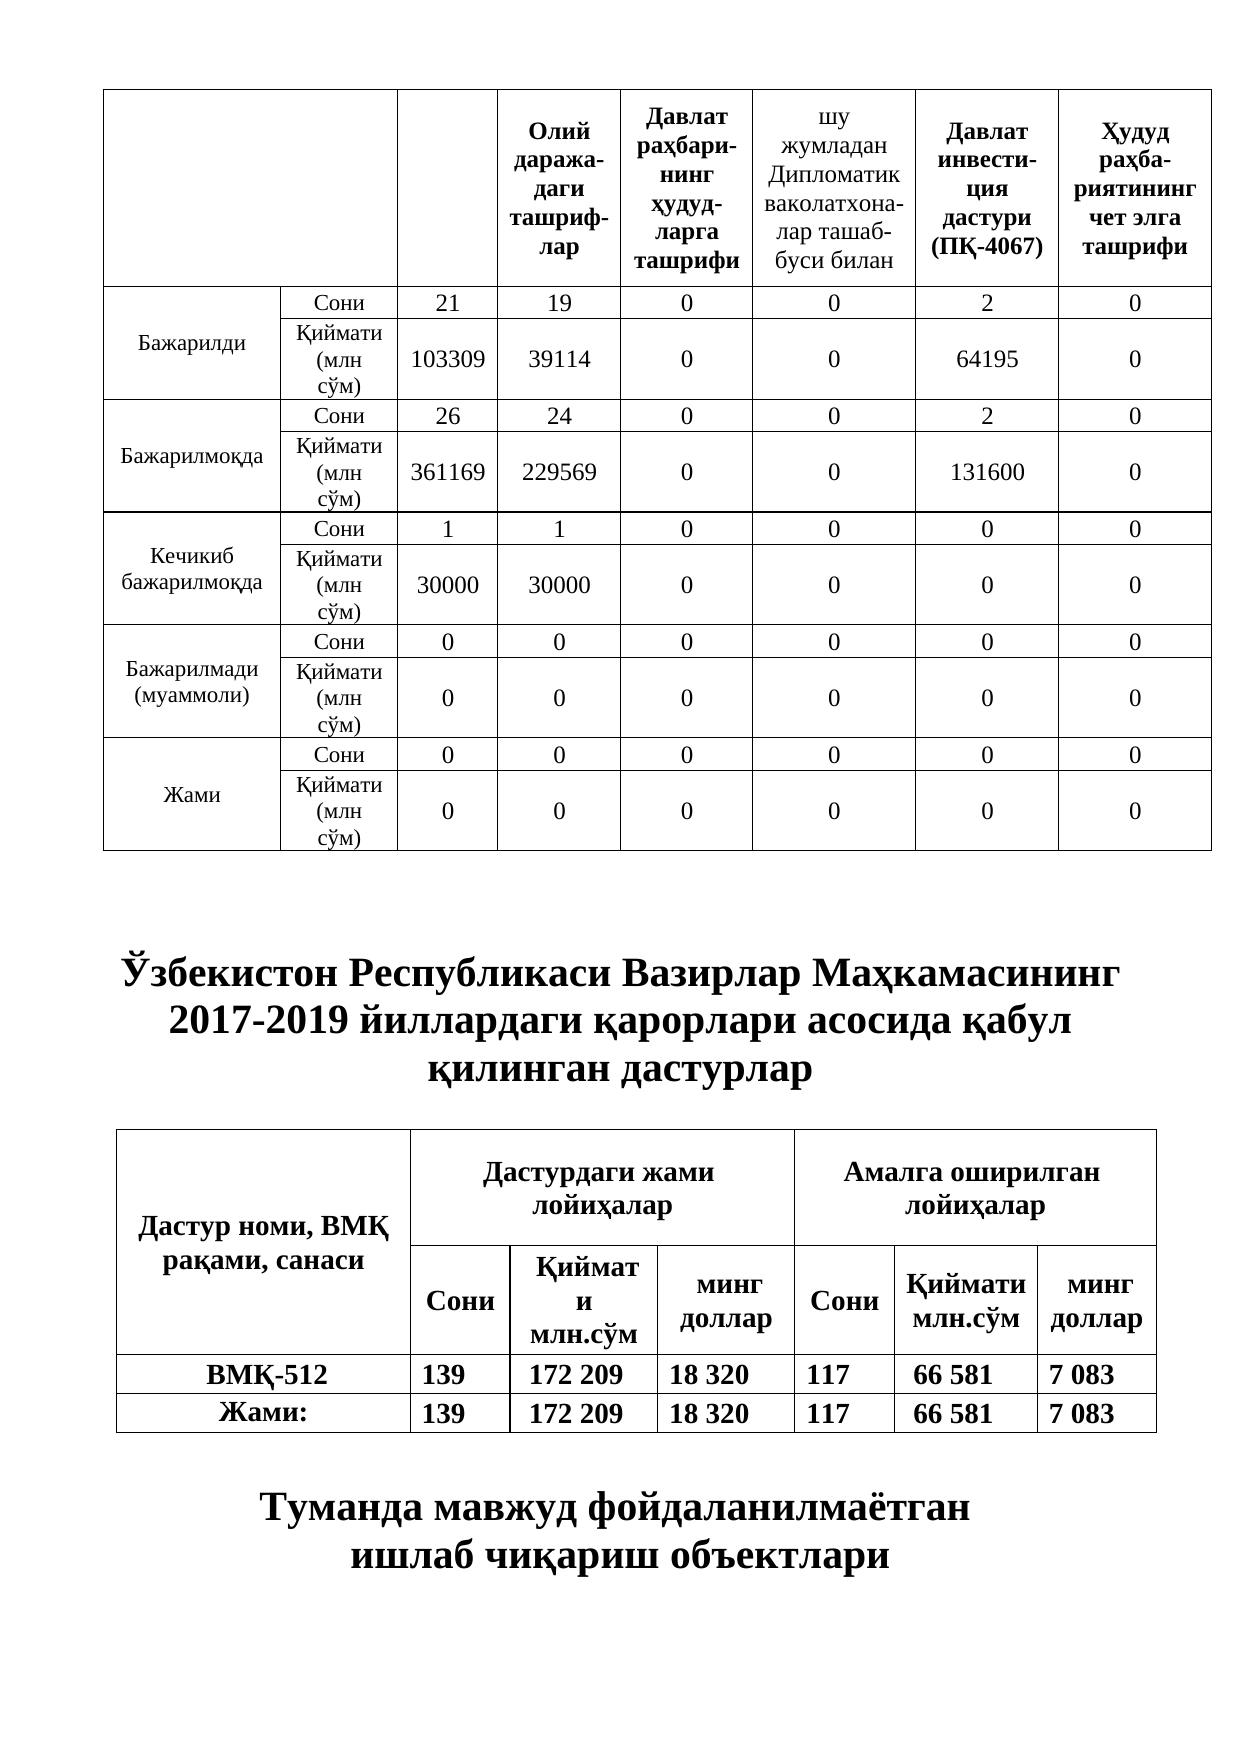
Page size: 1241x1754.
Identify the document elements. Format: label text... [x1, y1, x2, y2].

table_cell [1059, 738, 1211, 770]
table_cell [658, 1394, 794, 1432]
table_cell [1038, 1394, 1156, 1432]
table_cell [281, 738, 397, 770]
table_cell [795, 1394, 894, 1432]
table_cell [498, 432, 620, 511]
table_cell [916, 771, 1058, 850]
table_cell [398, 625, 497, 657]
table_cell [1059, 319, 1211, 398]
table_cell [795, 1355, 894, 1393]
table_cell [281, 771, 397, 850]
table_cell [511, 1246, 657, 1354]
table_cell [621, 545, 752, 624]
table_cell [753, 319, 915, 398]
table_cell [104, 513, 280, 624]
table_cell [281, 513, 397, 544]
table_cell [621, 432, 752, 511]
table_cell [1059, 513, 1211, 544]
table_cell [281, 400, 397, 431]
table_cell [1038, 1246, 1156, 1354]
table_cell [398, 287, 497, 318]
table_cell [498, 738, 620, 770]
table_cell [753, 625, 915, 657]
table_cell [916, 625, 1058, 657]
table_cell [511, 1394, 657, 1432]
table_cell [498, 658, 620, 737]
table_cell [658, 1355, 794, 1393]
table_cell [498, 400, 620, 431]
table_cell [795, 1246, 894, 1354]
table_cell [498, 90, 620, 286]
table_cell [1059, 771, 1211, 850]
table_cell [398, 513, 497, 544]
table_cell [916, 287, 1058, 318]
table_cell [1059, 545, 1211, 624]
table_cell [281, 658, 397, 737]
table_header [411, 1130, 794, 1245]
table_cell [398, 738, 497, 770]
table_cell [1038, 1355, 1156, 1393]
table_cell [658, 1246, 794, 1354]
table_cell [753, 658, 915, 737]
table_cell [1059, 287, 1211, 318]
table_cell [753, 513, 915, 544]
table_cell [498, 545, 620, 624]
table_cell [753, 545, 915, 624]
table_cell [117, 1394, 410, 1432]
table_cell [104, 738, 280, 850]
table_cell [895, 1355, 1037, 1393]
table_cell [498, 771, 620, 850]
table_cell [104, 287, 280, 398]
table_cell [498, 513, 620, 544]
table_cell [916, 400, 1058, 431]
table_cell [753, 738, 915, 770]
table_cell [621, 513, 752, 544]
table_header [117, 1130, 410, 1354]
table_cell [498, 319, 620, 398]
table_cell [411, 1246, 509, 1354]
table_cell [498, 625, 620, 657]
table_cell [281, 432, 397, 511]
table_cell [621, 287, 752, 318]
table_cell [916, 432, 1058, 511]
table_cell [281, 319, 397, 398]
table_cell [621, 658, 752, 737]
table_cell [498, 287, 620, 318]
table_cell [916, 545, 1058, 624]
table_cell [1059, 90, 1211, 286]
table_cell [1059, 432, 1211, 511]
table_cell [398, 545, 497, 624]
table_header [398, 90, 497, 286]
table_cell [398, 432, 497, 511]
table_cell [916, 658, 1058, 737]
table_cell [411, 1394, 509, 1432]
text Туманда мавжуд фойдаланилмаётган ишлаб чиқариш объектлари [118, 1481, 1122, 1577]
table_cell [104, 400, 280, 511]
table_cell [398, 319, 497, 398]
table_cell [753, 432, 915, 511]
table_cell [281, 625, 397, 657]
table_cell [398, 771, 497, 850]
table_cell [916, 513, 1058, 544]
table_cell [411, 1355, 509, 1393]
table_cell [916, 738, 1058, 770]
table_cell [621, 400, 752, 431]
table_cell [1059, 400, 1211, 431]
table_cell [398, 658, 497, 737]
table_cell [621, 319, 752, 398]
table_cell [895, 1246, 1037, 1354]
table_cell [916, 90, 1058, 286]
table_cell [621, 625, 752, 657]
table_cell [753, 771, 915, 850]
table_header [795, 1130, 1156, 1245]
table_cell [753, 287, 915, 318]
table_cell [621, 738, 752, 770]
text Ўзбекистон Республикаси Вазирлар Маҳкамасининг 2017-2019 йиллардаги қарорлари асосида қабул қилинган дастурлар [118, 947, 1122, 1091]
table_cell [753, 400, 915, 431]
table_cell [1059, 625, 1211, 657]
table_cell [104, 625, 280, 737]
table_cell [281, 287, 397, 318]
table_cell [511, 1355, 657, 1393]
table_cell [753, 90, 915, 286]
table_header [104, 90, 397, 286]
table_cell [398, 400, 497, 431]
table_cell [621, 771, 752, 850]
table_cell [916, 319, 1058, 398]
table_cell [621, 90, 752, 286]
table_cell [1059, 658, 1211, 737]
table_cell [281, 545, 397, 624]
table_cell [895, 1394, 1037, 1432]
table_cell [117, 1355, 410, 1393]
